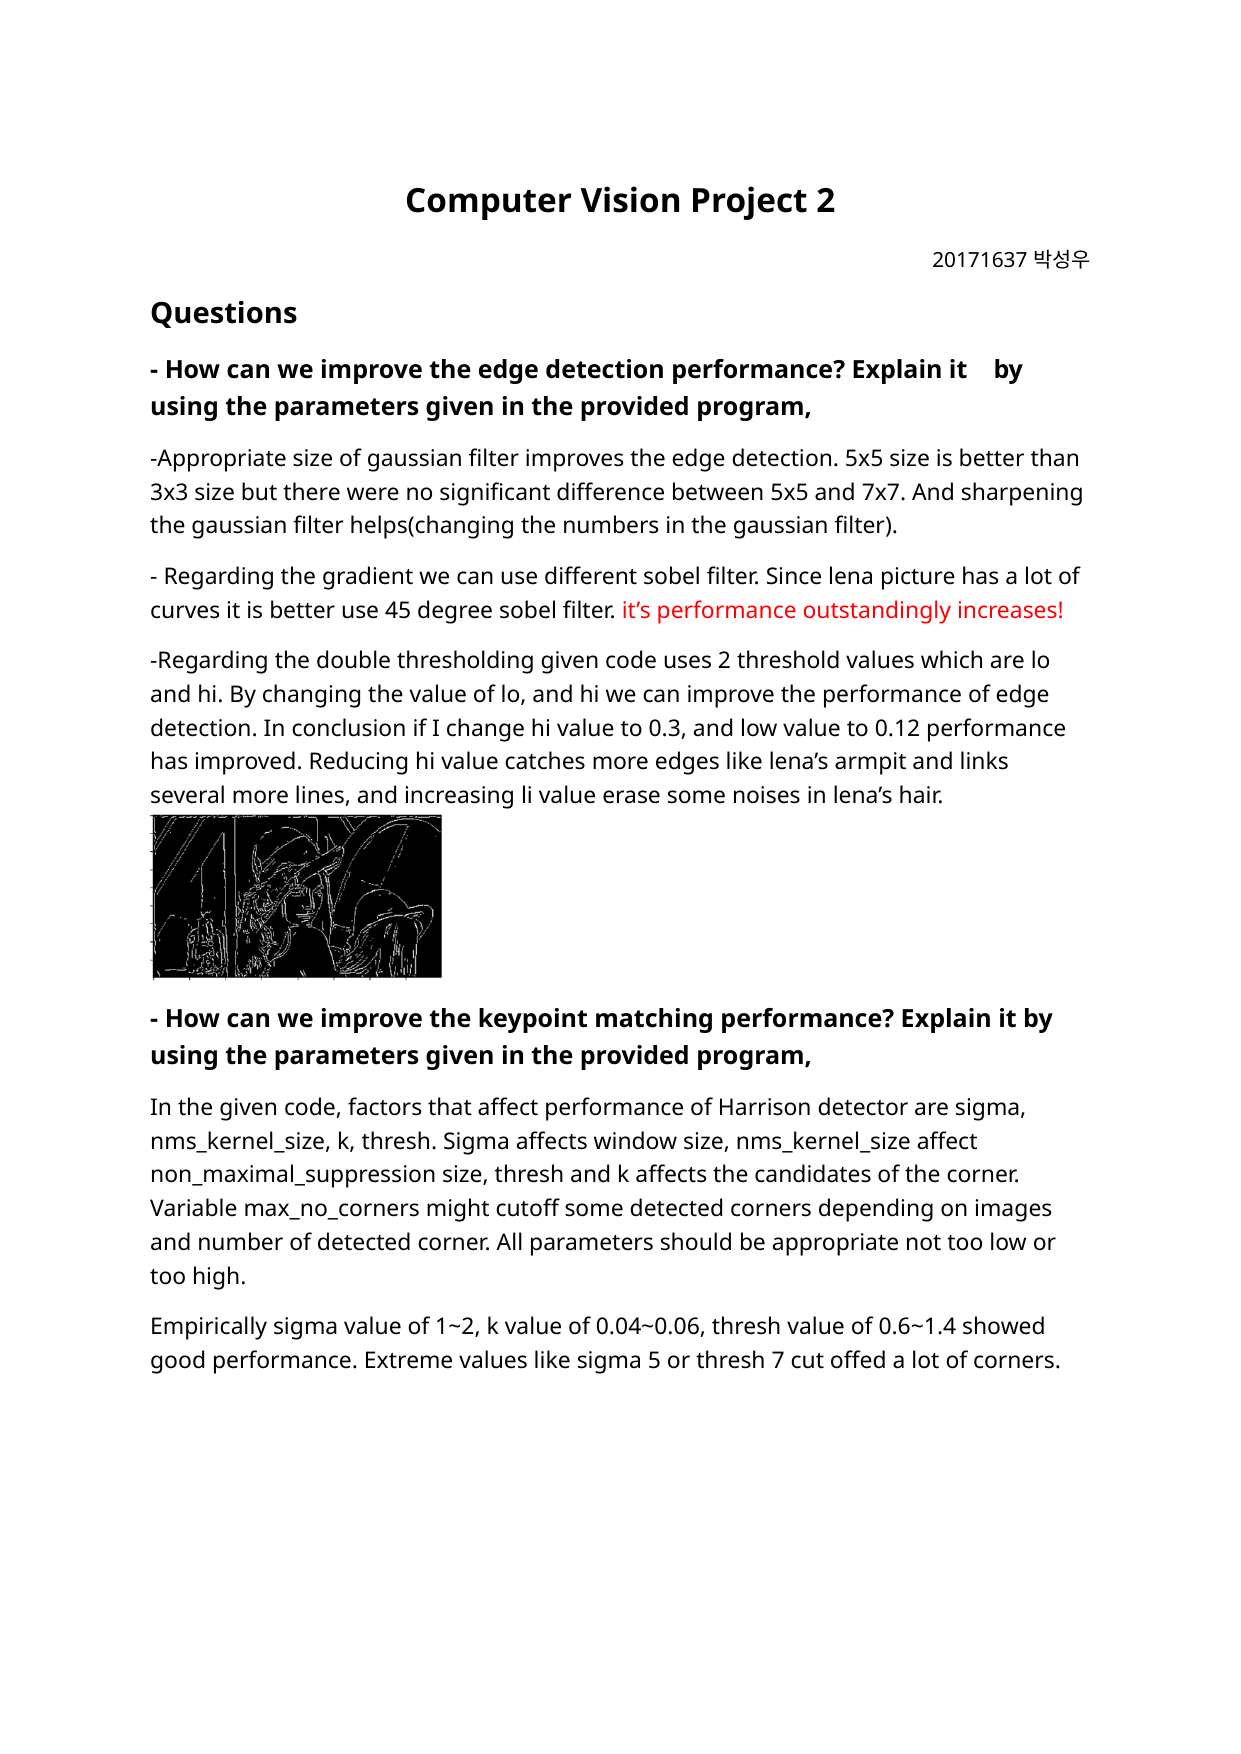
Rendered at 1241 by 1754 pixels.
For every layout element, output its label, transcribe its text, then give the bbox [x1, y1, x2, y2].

text - How can we improve the edge detection performance? Explain it by using the parameters given in the provided program, [150, 352, 1090, 422]
text 20171637 박성우 [150, 243, 1090, 273]
text In the given code, factors that affect performance of Harrison detector are sigma, nms_kernel_size, k, thresh. Sigma affects window size, nms_kernel_size affect non_maximal_suppression size, thresh and k affects the candidates of the corner. Variable max_no_corners might cutoff some detected corners depending on images and number of detected corner. All parameters should be appropriate not too low or too high. [150, 1091, 1090, 1291]
text -Appropriate size of gaussian filter improves the edge detection. 5x5 size is better than 3x3 size but there were no significant difference between 5x5 and 7x7. And sharpening the gaussian filter helps(changing the numbers in the gaussian filter). [150, 442, 1090, 541]
text -Regarding the double thresholding given code uses 2 threshold values which are lo and hi. By changing the value of lo, and hi we can improve the performance of edge detection. In conclusion if I change hi value to 0.3, and low value to 0.12 performance has improved. Reducing hi value catches more edges like lena’s armpit and links several more lines, and increasing li value erase some noises in lena’s hair. [150, 644, 1090, 982]
text Computer Vision Project 2 [150, 177, 1090, 223]
text Questions [150, 292, 1090, 332]
text Empirically sigma value of 1~2, k value of 0.04~0.06, thresh value of 0.6~1.4 showed good performance. Extreme values like sigma 5 or thresh 7 cut offed a lot of corners. [150, 1310, 1090, 1375]
text - How can we improve the keypoint matching performance? Explain it by using the parameters given in the provided program, [150, 1001, 1090, 1072]
picture [150, 812, 444, 982]
text - Regarding the gradient we can use different sobel filter. Since lena picture has a lot of curves it is better use 45 degree sobel filter. it’s performance outstandingly increases! [150, 560, 1090, 625]
